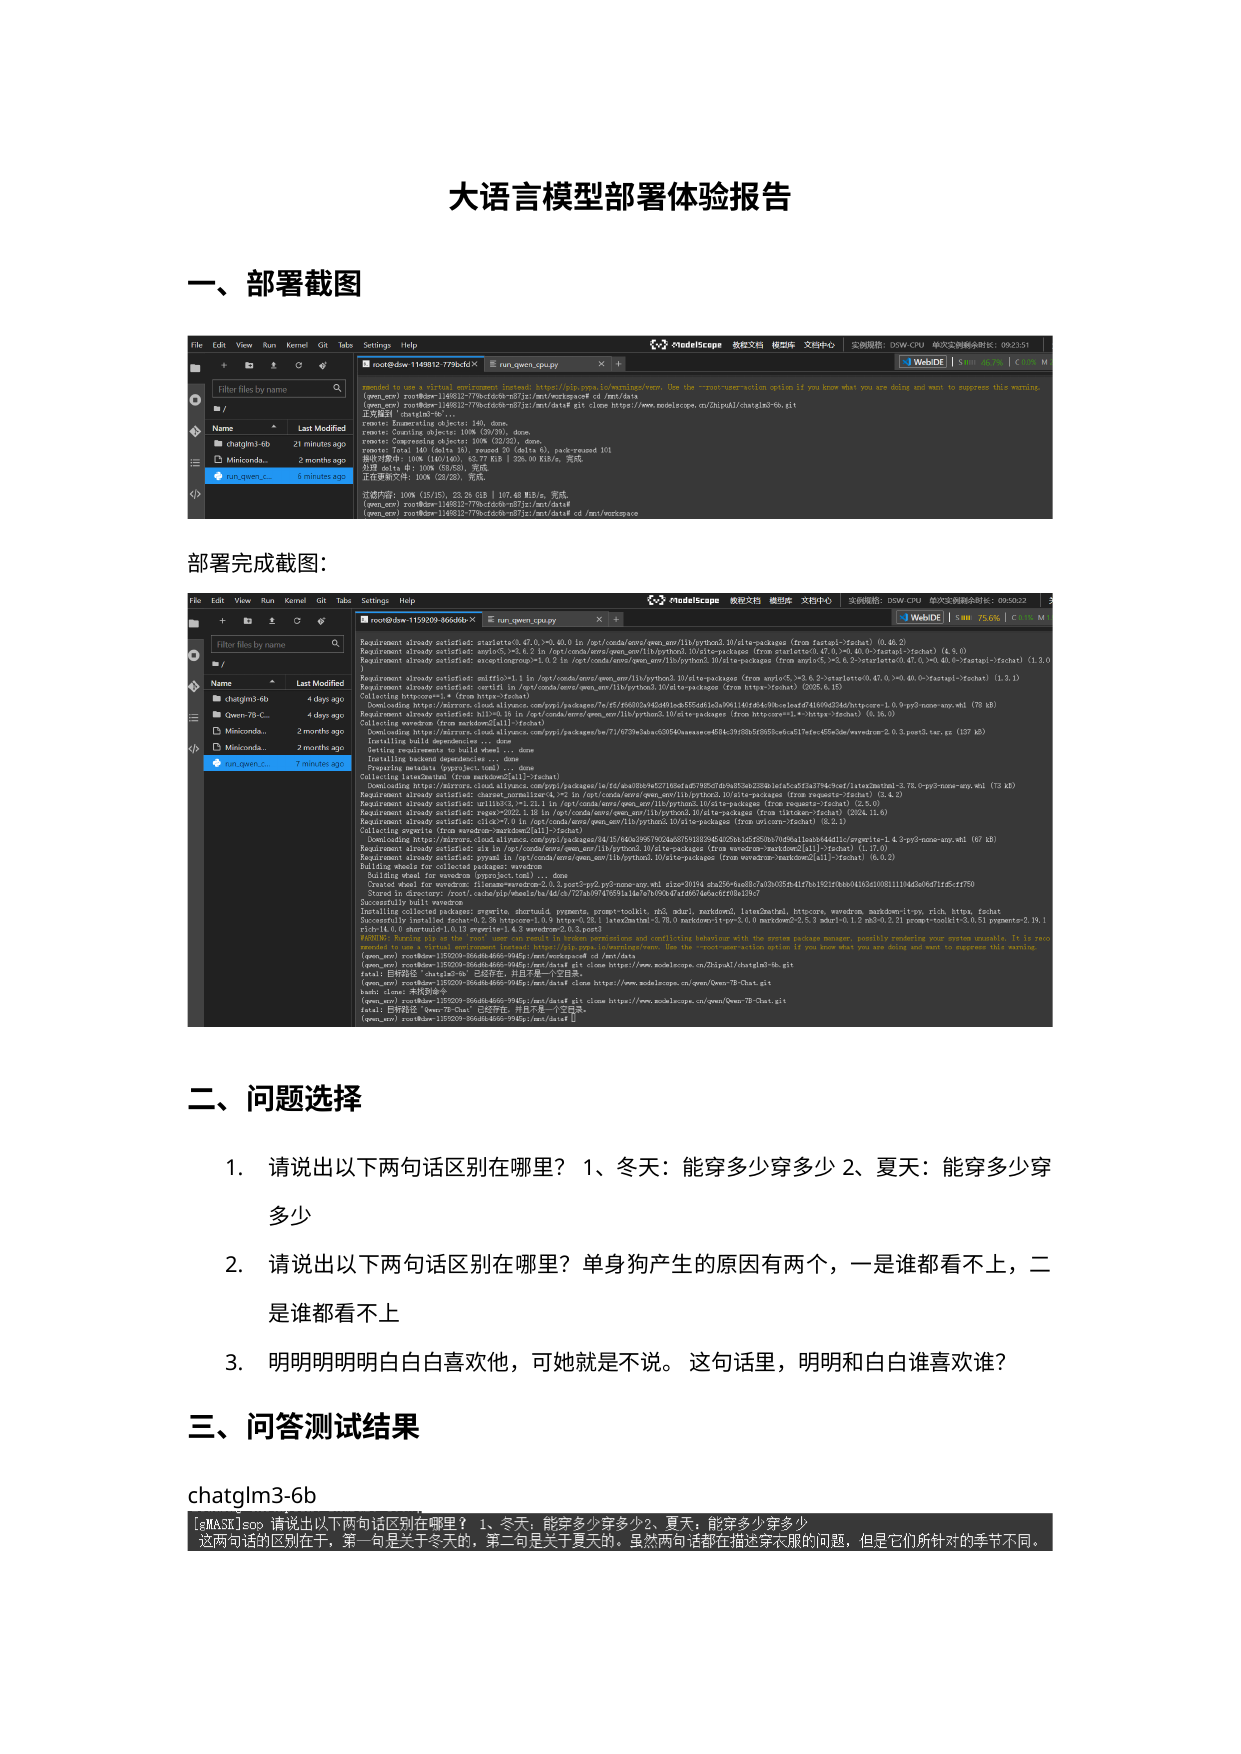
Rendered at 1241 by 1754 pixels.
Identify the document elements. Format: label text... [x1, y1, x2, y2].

text 大语言模型部署体验报告 [187, 162, 1053, 227]
picture [187, 593, 1053, 1027]
picture [187, 1511, 1053, 1551]
text 部署完成截图： [187, 546, 1053, 578]
text 一、部署截图 [187, 249, 1053, 314]
list 请说出以下两句话区别在哪里？ 1、冬天：能穿多少穿多少 2、夏天：能穿多少穿多少 [225, 1150, 1053, 1231]
list 明明明明明白白白喜欢他，可她就是不说。 这句话里，明明和白白谁喜欢谁？ [225, 1344, 1053, 1377]
text chatglm3-6b [187, 1479, 1053, 1511]
text 二、问题选择 [187, 1064, 1053, 1129]
picture [187, 335, 1053, 519]
list 请说出以下两句话区别在哪里？单身狗产生的原因有两个，一是谁都看不上，二是谁都看不上 [225, 1247, 1053, 1328]
text 三、问答测试结果 [187, 1392, 1053, 1457]
